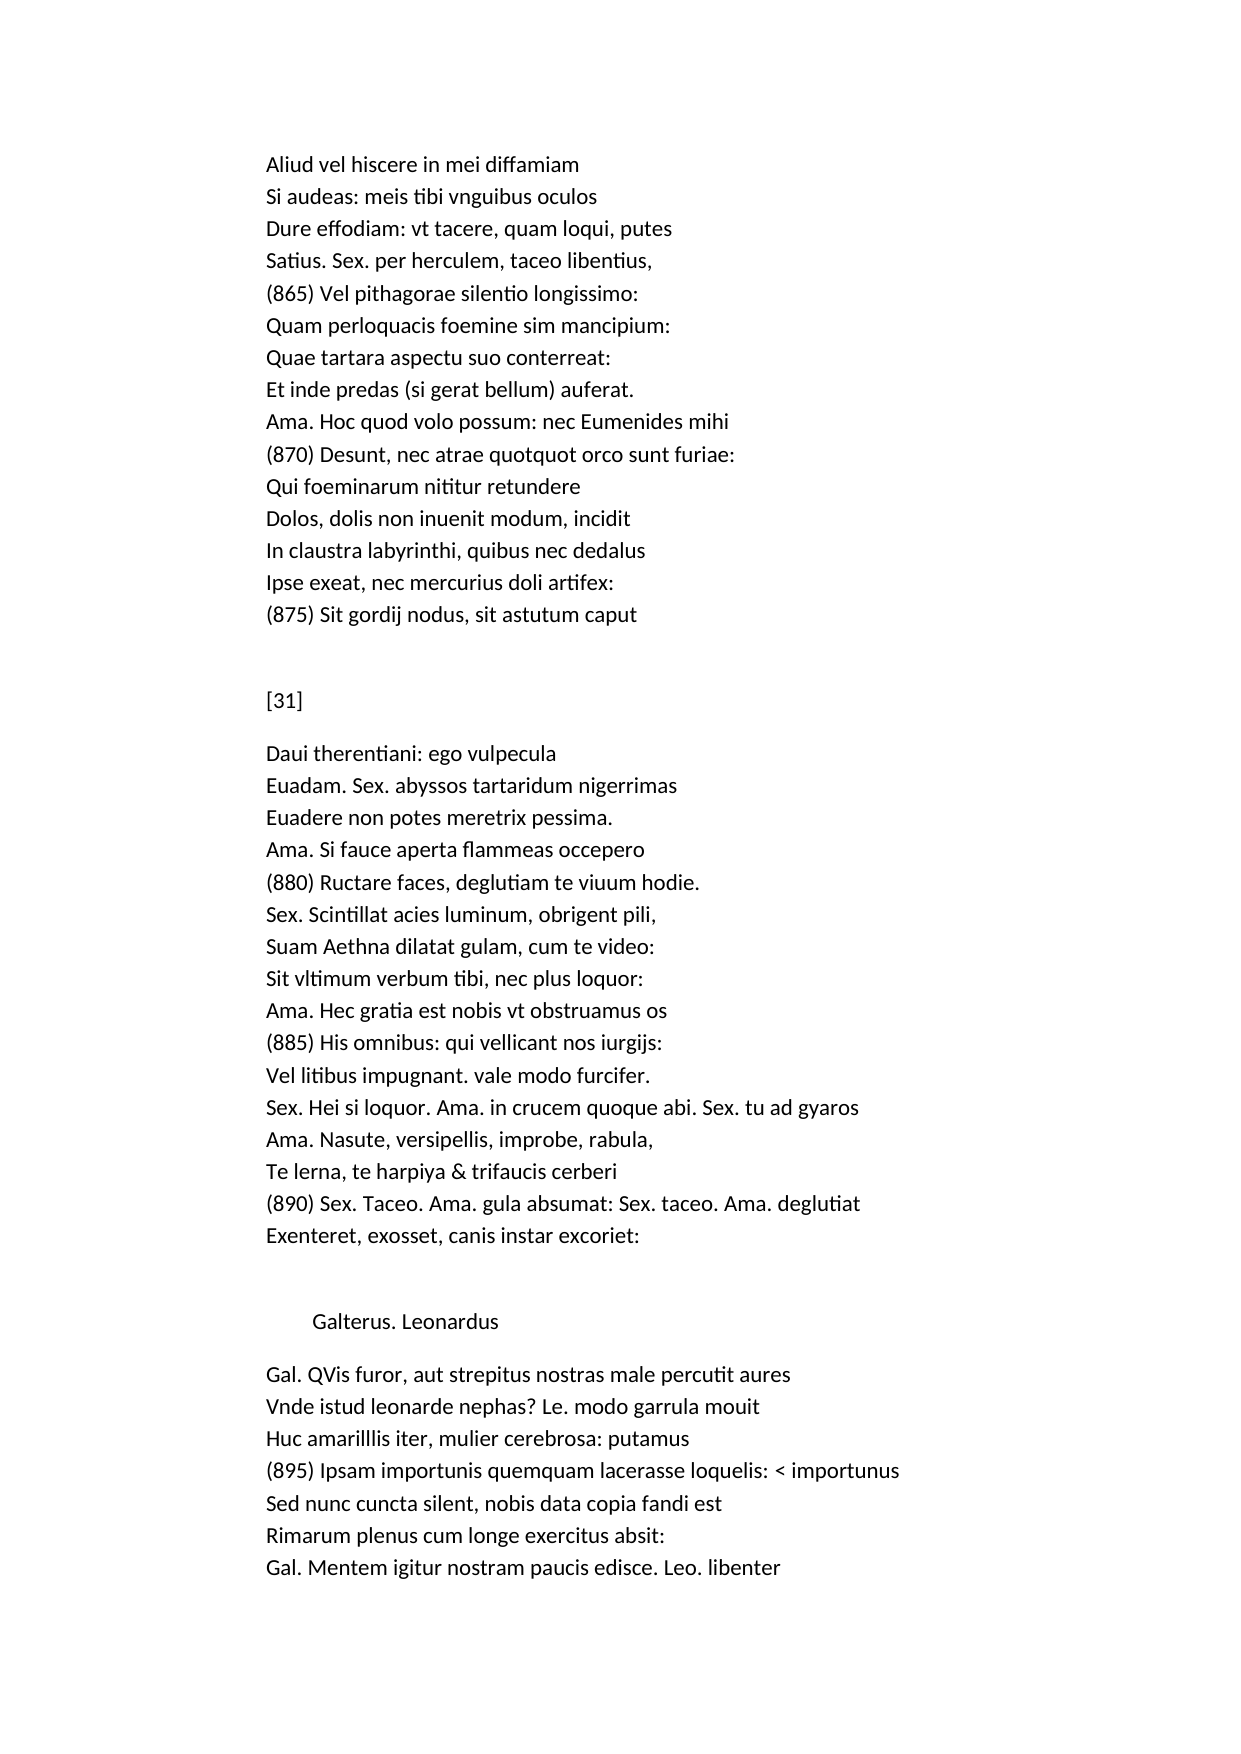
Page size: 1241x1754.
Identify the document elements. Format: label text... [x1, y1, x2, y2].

text [31] [266, 686, 1090, 714]
text Galterus. Leonardus [266, 1275, 1090, 1335]
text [266, 150, 1090, 661]
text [266, 1360, 1090, 1581]
text Daui therentiani: ego vulpecula Euadam. Sex. abyssos tartaridum nigerrimas Euadere non potes meretrix pessima. Ama. Si fauce aperta flammeas occepero (880) Ructare faces, deglutiam te viuum hodie. Sex. Scintillat acies luminum, obrigent pili, Suam Aethna dilatat gulam, cum te video: Sit vltimum verbum tibi, nec plus loquor: Ama. Hec gratia est nobis vt obstruamus os (885) His omnibus: qui vellicant nos iurgijs: Vel litibus impugnant. vale modo furcifer. Sex. Hei si loquor. Ama. in crucem quoque abi. Sex. tu ad gyaros Ama. Nasute, versipellis, improbe, rabula, Te lerna, te harpiya & trifaucis cerberi (890) Sex. Taceo. Ama. gula absumat: Sex. taceo. Ama. deglutiat Exenteret, exosset, canis instar excoriet: [266, 739, 1090, 1250]
